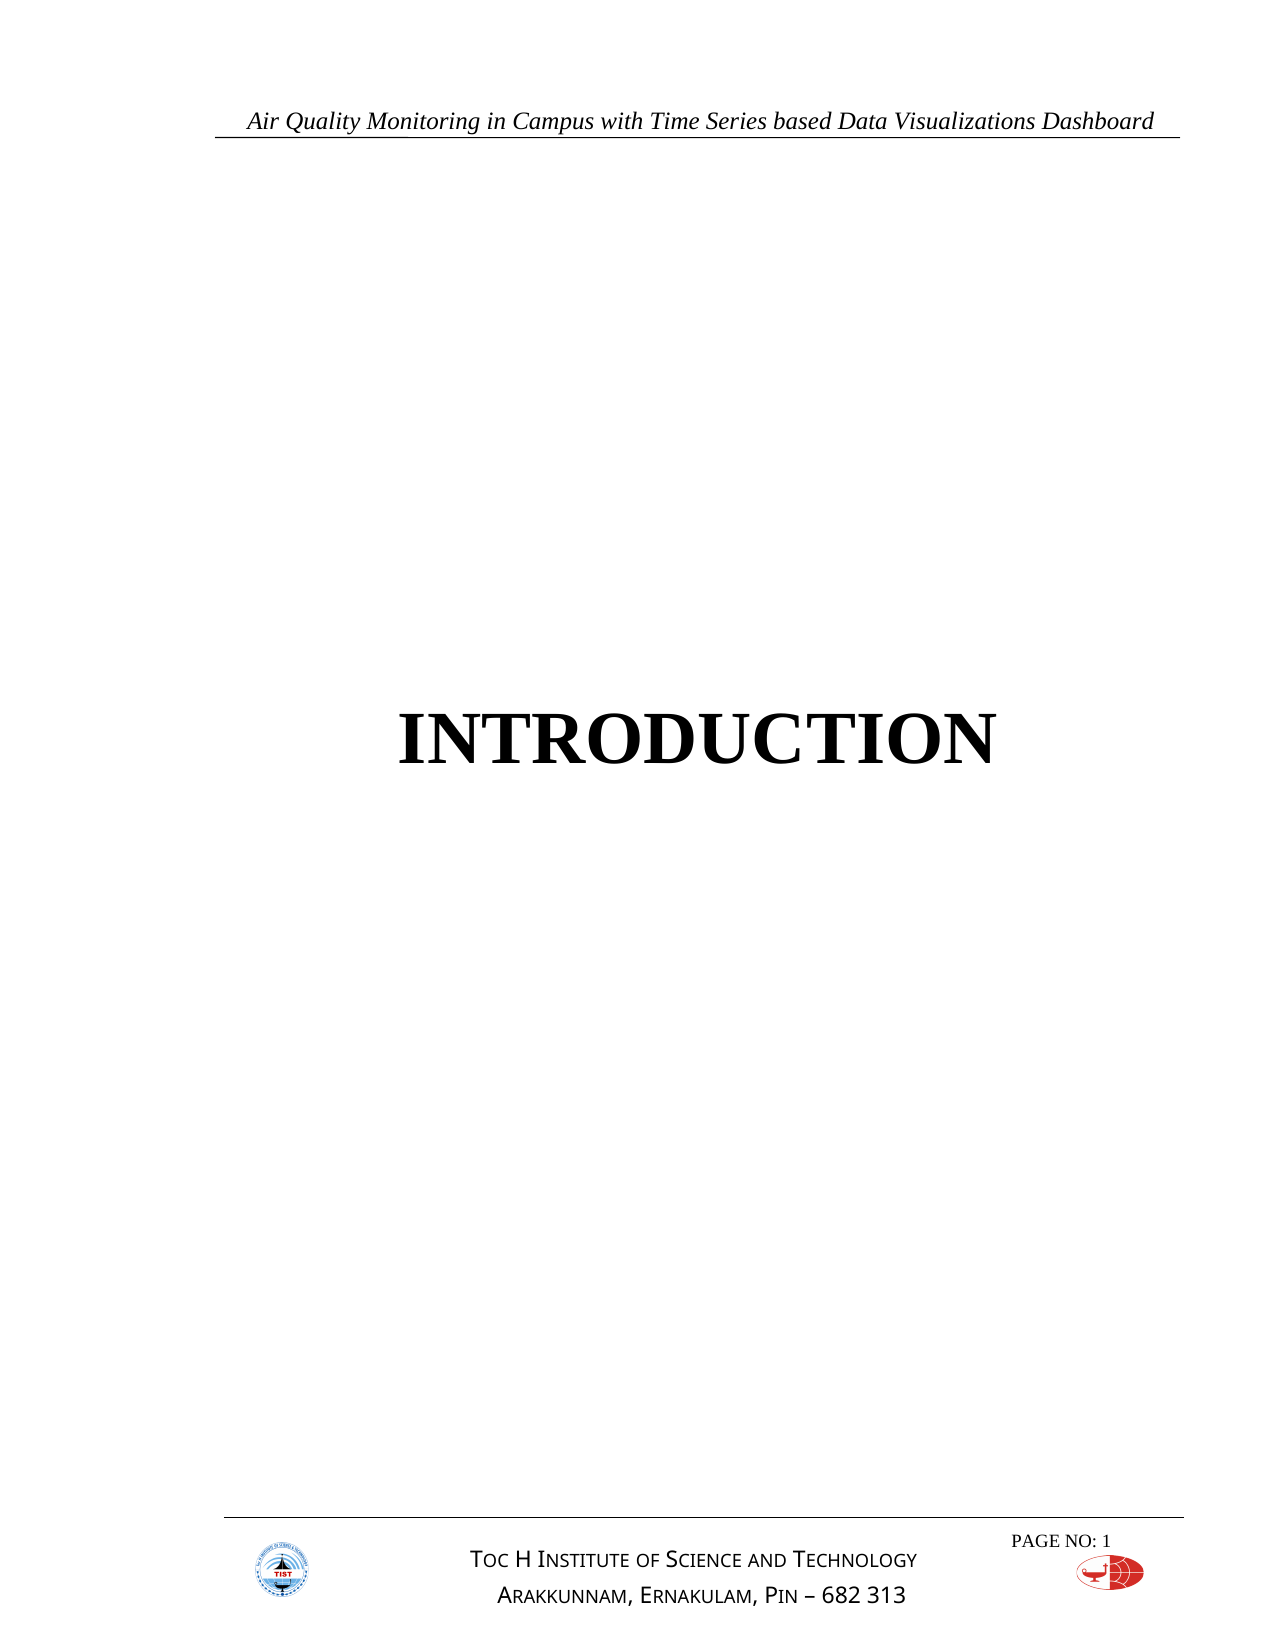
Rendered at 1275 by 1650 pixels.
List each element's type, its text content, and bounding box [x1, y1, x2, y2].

picture [255, 1542, 309, 1597]
list INTRODUCTION1. INTRODUCTION [239, 693, 1157, 779]
picture [1076, 1555, 1144, 1590]
